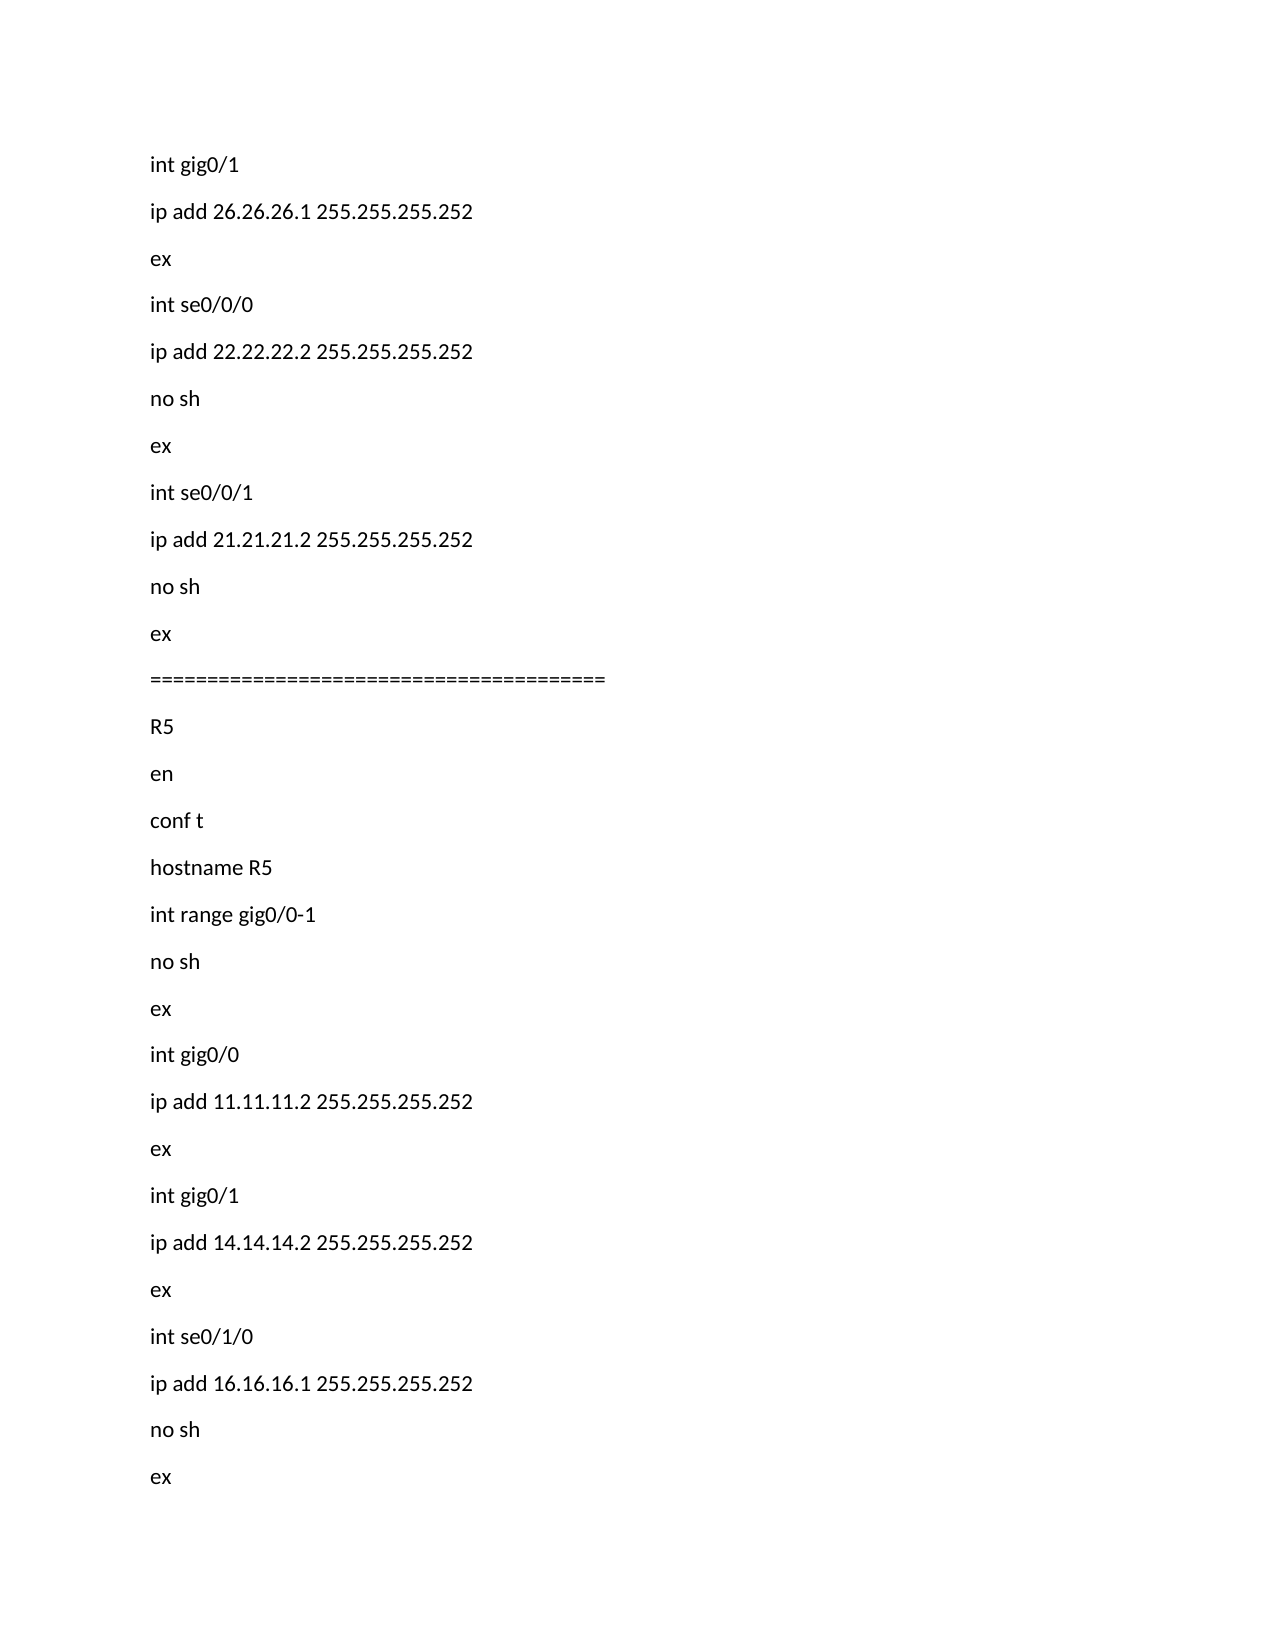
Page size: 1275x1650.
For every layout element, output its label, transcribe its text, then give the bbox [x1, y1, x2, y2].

text ex [150, 619, 1125, 647]
text no sh [150, 384, 1125, 412]
text ex [150, 994, 1125, 1022]
text no sh [150, 947, 1125, 975]
text int se0/0/1 [150, 478, 1125, 506]
text ip add 26.26.26.1 255.255.255.252 [150, 197, 1125, 225]
text hostname R5 [150, 853, 1125, 881]
text int se0/1/0 [150, 1322, 1125, 1350]
text ip add 11.11.11.2 255.255.255.252 [150, 1087, 1125, 1116]
text conf t [150, 806, 1125, 834]
text en [150, 759, 1125, 787]
text ======================================== [150, 666, 1125, 694]
text int se0/0/0 [150, 291, 1125, 319]
text ip add 21.21.21.2 255.255.255.252 [150, 525, 1125, 553]
text int gig0/0 [150, 1041, 1125, 1069]
text ex [150, 1134, 1125, 1162]
text ex [150, 1275, 1125, 1303]
text ex [150, 244, 1125, 272]
text ex [150, 431, 1125, 459]
text ip add 16.16.16.1 255.255.255.252 [150, 1369, 1125, 1397]
text int gig0/1 [150, 150, 1125, 178]
text no sh [150, 572, 1125, 600]
text no sh [150, 1416, 1125, 1444]
text int gig0/1 [150, 1181, 1125, 1209]
text ex [150, 1462, 1125, 1491]
text int range gig0/0-1 [150, 900, 1125, 928]
text R5 [150, 712, 1125, 741]
text ip add 14.14.14.2 255.255.255.252 [150, 1228, 1125, 1256]
text ip add 22.22.22.2 255.255.255.252 [150, 337, 1125, 366]
